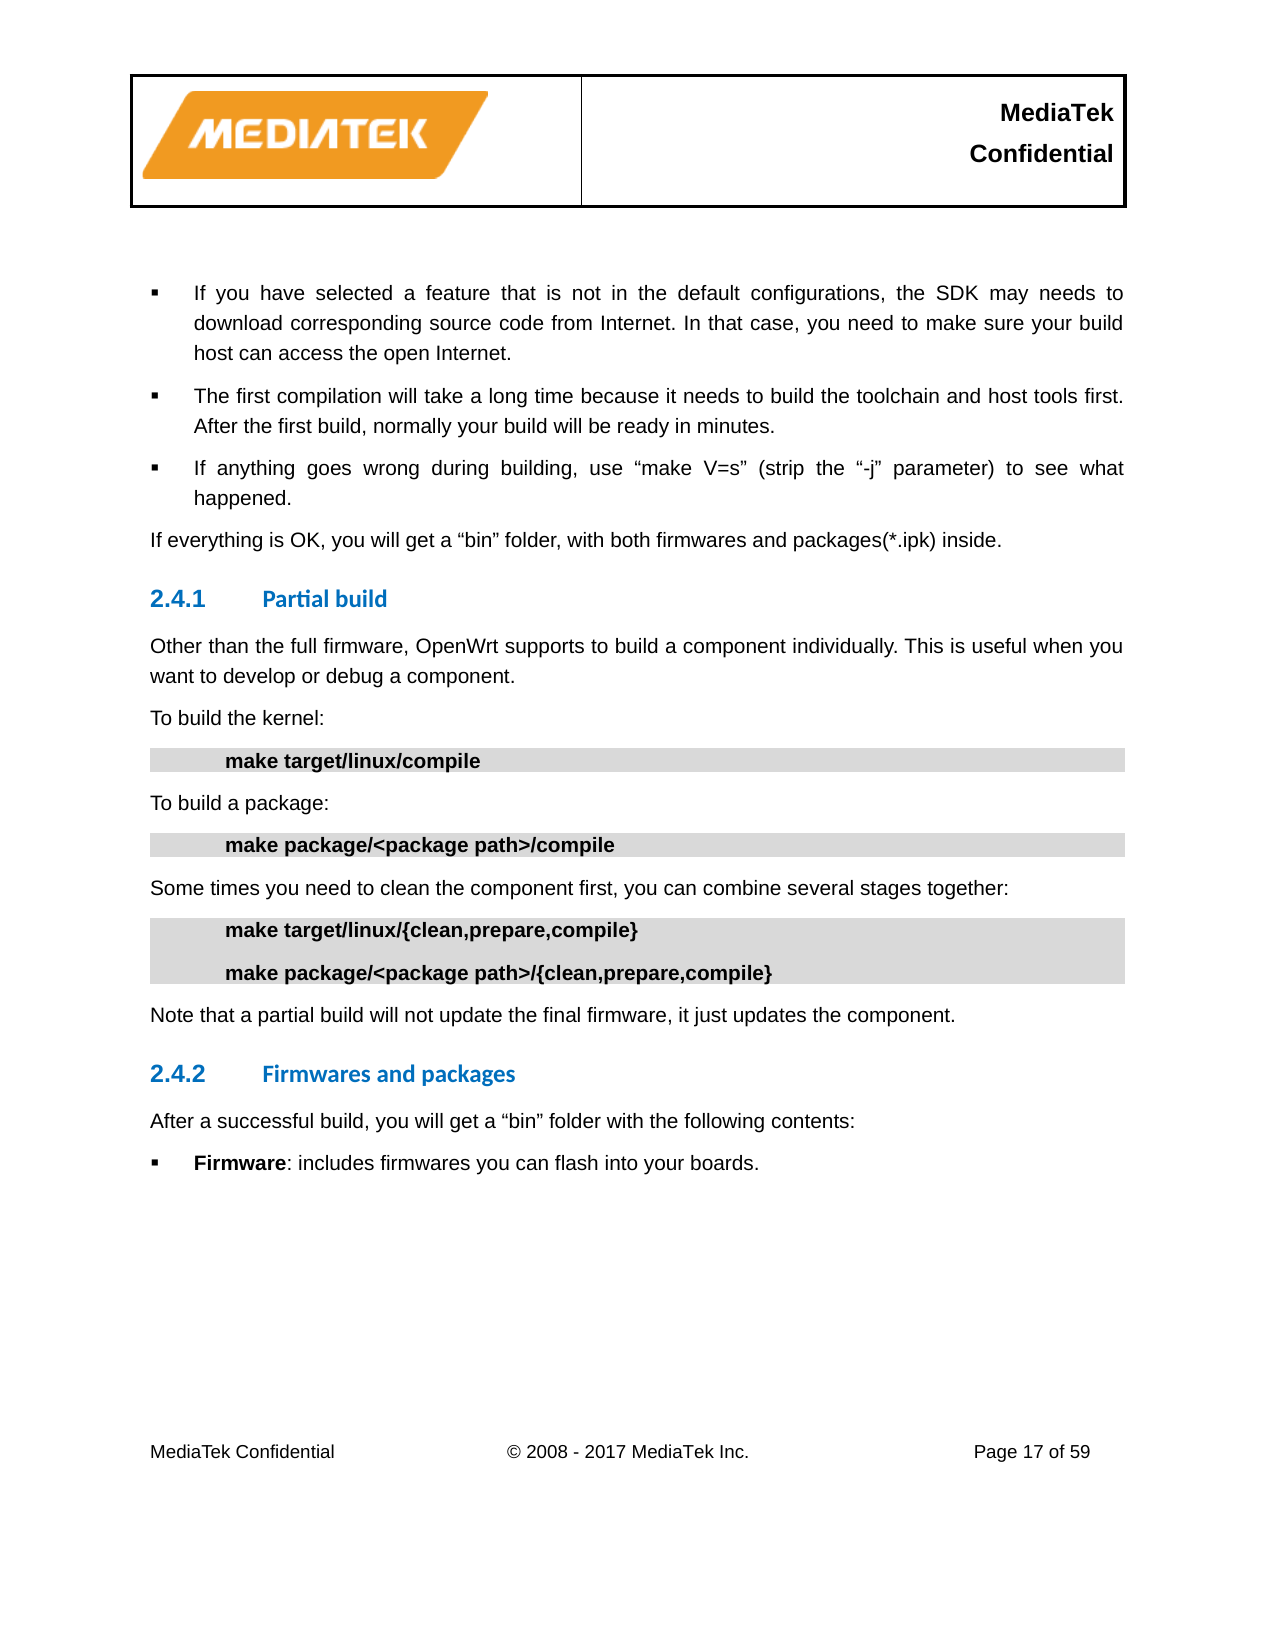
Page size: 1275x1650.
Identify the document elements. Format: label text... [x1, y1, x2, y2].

list If you have selected a feature that is not in the default configurations, the SDK may needs to download corresponding source code from Internet. In that case, you need to make sure your build host can access the open Internet. [150, 281, 1125, 365]
text After a successful build, you will get a “bin” folder with the following contents: [150, 1108, 1125, 1132]
list Firmware: includes firmwares you can flash into your boards. [150, 1151, 1125, 1175]
text To build the kernel: [150, 706, 1125, 730]
text make target/linux/compile [150, 748, 1125, 772]
text make target/linux/{clean,prepare,compile} [150, 918, 1125, 942]
subtitle Partial build [150, 583, 1125, 614]
text Note that a partial build will not update the final firmware, it just updates the component. [150, 1003, 1125, 1027]
text make package/<package path>/compile [150, 833, 1125, 857]
list If anything goes wrong during building, use “make V=s” (strip the “-j” parameter) to see what happened. [150, 456, 1125, 510]
text Other than the full firmware, OpenWrt supports to build a component individually. This is useful when you want to develop or debug a component. [150, 634, 1125, 688]
picture [142, 91, 488, 179]
text make package/<package path>/{clean,prepare,compile} [150, 961, 1125, 984]
text If everything is OK, you will get a “bin” folder, with both firmwares and packages(*.ipk) inside. [150, 528, 1125, 552]
subtitle Firmwares and packages [150, 1058, 1125, 1088]
list The first compilation will take a long time because it needs to build the toolchain and host tools first. After the first build, normally your build will be ready in minutes. [150, 383, 1125, 437]
text To build a package: [150, 791, 1125, 815]
text Some times you need to clean the component first, you can combine several stages together: [150, 876, 1125, 900]
